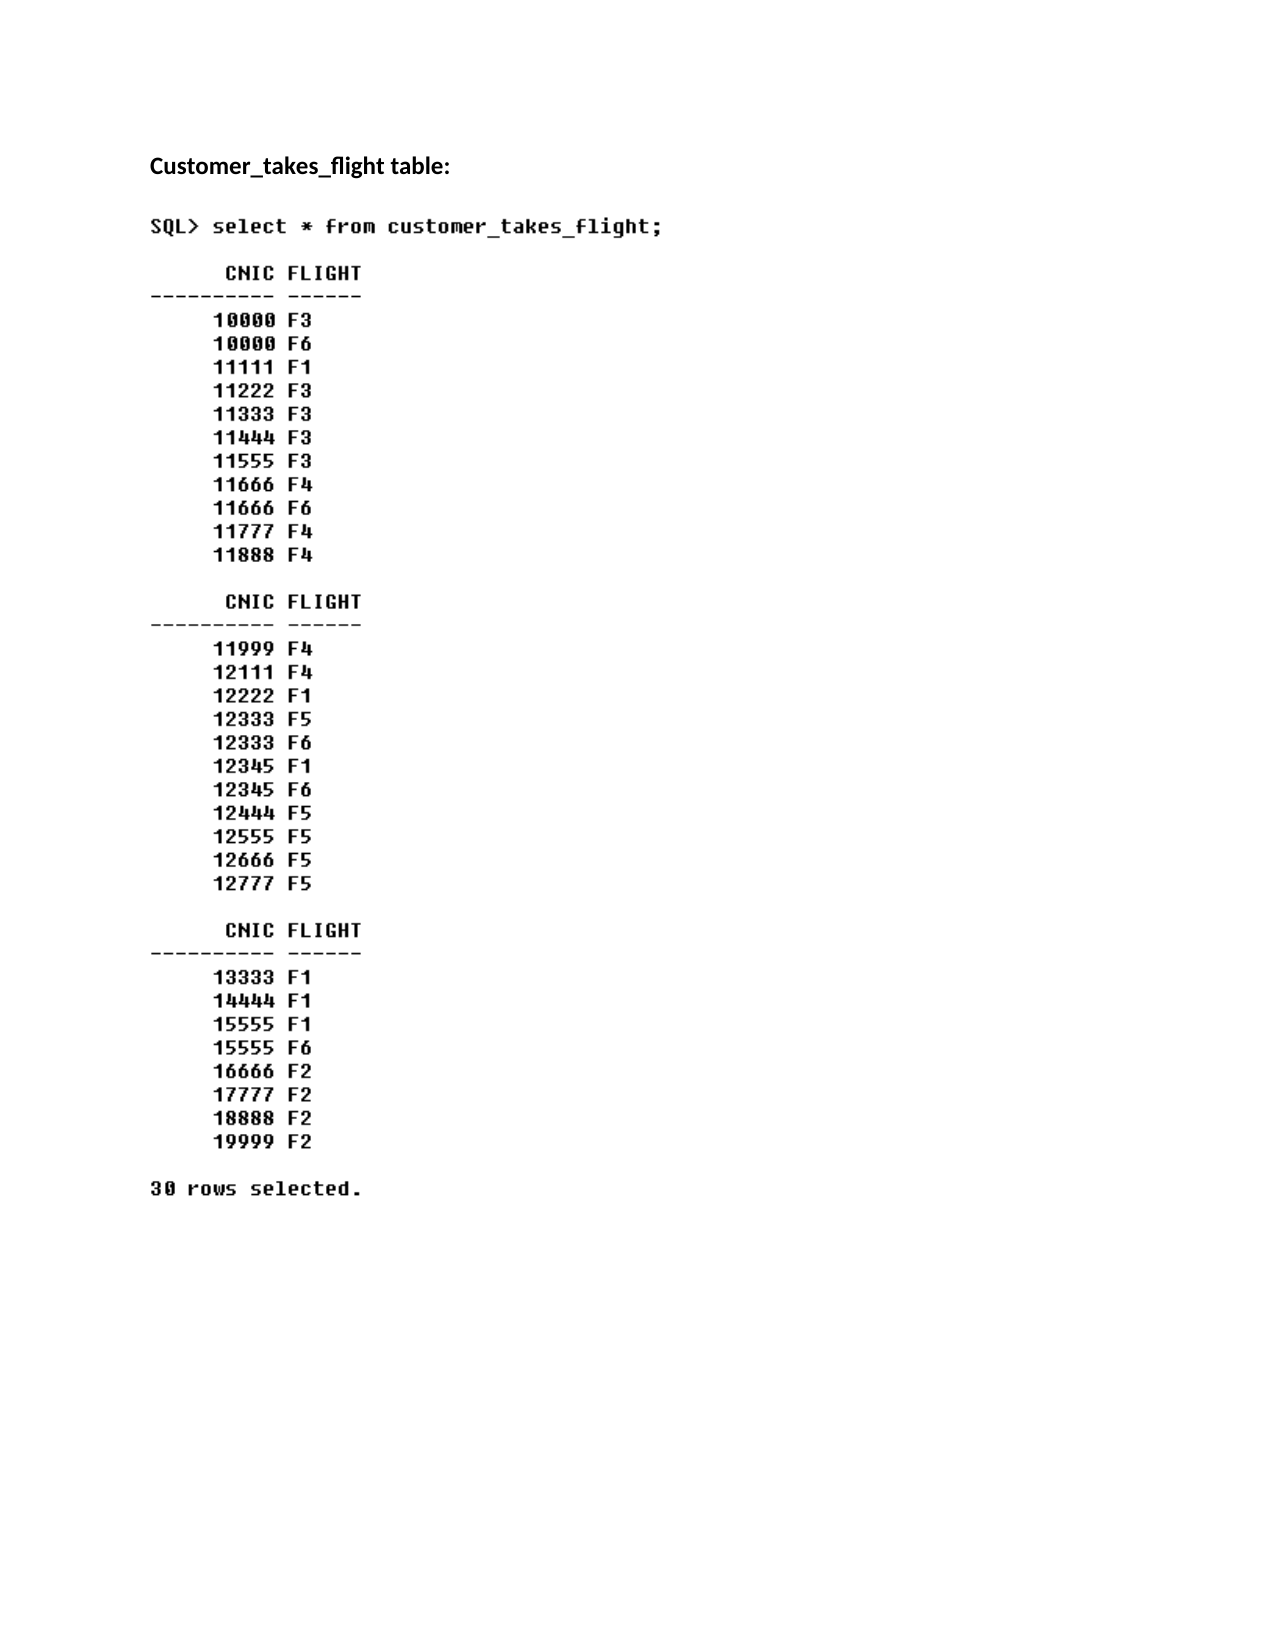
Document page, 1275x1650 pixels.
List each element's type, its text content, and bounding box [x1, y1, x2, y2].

picture [150, 199, 686, 1205]
text Customer_takes_flight table: [150, 150, 1125, 181]
